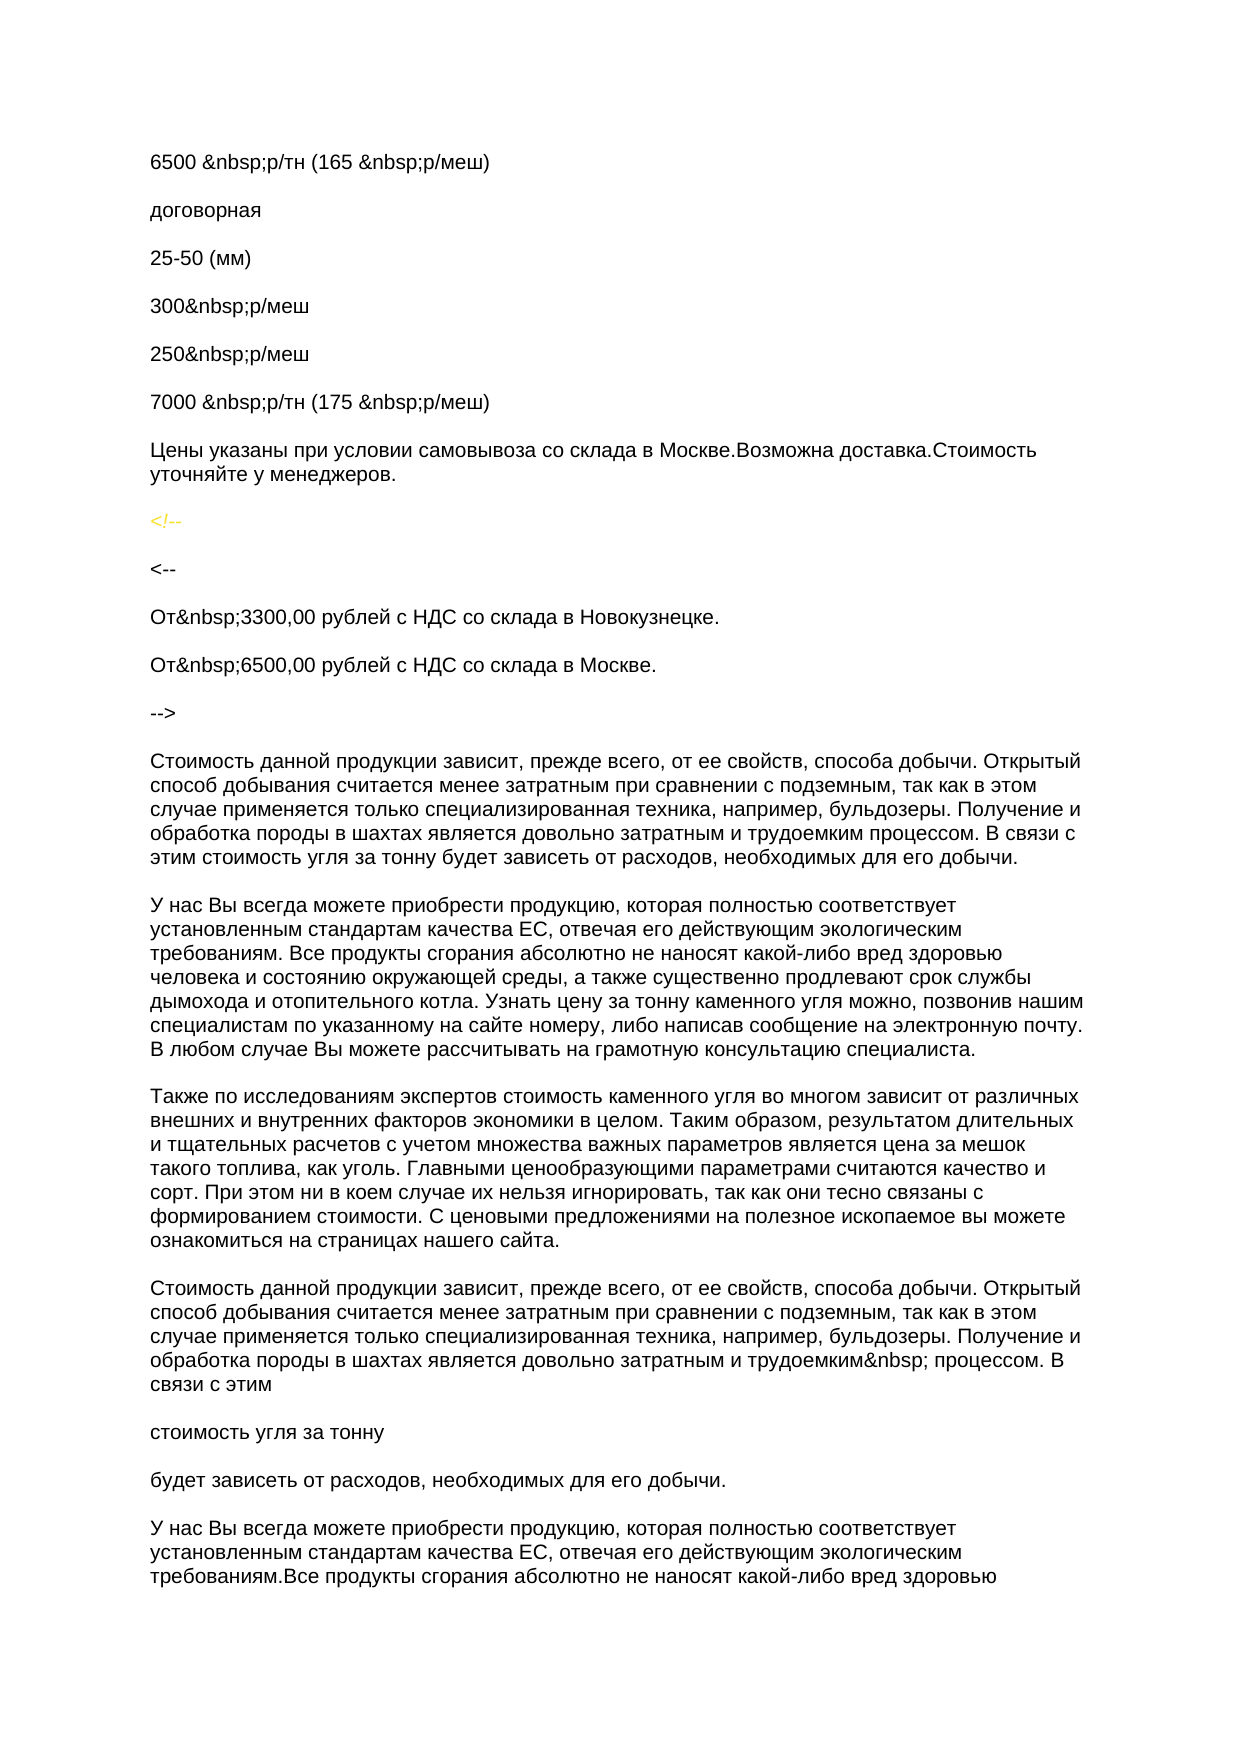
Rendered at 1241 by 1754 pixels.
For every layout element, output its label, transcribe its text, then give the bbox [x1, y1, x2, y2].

text Цены указаны при условии самовывоза со склада в Москве.Возможна доставка.Стоимость уточняйте у менеджеров. [150, 437, 1090, 485]
text 25-50 (мм) [150, 246, 1090, 270]
text <-- [150, 557, 1090, 581]
text --> [150, 701, 1090, 725]
text договорная [150, 198, 1090, 222]
text От&nbsp;3300,00 рублей с НДС со склада в Новокузнецке. [150, 605, 1090, 629]
text стоимость угля за тонну [150, 1420, 1090, 1444]
text 7000 &nbsp;р/тн (175 &nbsp;р/меш) [150, 389, 1090, 413]
text Также по исследованиям экспертов стоимость каменного угля во многом зависит от различных внешних и внутренних факторов экономики в целом. Таким образом, результатом длительных и тщательных расчетов с учетом множества важных параметров является цена за мешок такого топлива, как уголь. Главными ценообразующими параметрами считаются качество и сорт. При этом ни в коем случае их нельзя игнорировать, так как они тесно связаны с формированием стоимости. С ценовыми предложениями на полезное ископаемое вы можете ознакомиться на страницах нашего сайта. [150, 1084, 1090, 1252]
text <!-- [150, 509, 1090, 533]
text У нас Вы всегда можете приобрести продукцию, которая полностью соответствует установленным стандартам качества ЕС, отвечая его действующим экологическим требованиям. Все продукты сгорания абсолютно не наносят какой-либо вред здоровью человека и состоянию окружающей среды, а также существенно продлевают срок службы дымохода и отопительного котла. Узнать цену за тонну каменного угля можно, позвонив нашим специалистам по указанному на сайте номеру, либо написав сообщение на электронную почту. В любом случае Вы можете рассчитывать на грамотную консультацию специалиста. [150, 893, 1090, 1060]
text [150, 1516, 1090, 1587]
text Стоимость данной продукции зависит, прежде всего, от ее свойств, способа добычи. Открытый способ добывания считается менее затратным при сравнении с подземным, так как в этом случае применяется только специализированная техника, например, бульдозеры. Получение и обработка породы в шахтах является довольно затратным и трудоемким процессом. В связи с этим стоимость угля за тонну будет зависеть от расходов, необходимых для его добычи. [150, 749, 1090, 869]
text Стоимость данной продукции зависит, прежде всего, от ее свойств, способа добычи. Открытый способ добывания считается менее затратным при сравнении с подземным, так как в этом случае применяется только специализированная техника, например, бульдозеры. Получение и обработка породы в шахтах является довольно затратным и трудоемким&nbsp; процессом. В связи с этим [150, 1276, 1090, 1396]
text 300&nbsp;р/меш [150, 294, 1090, 318]
text 250&nbsp;р/меш [150, 342, 1090, 366]
text От&nbsp;6500,00 рублей с НДС со склада в Москве. [150, 653, 1090, 677]
text 6500 &nbsp;р/тн (165 &nbsp;р/меш) [150, 150, 1090, 174]
text будет зависеть от расходов, необходимых для его добычи. [150, 1468, 1090, 1492]
